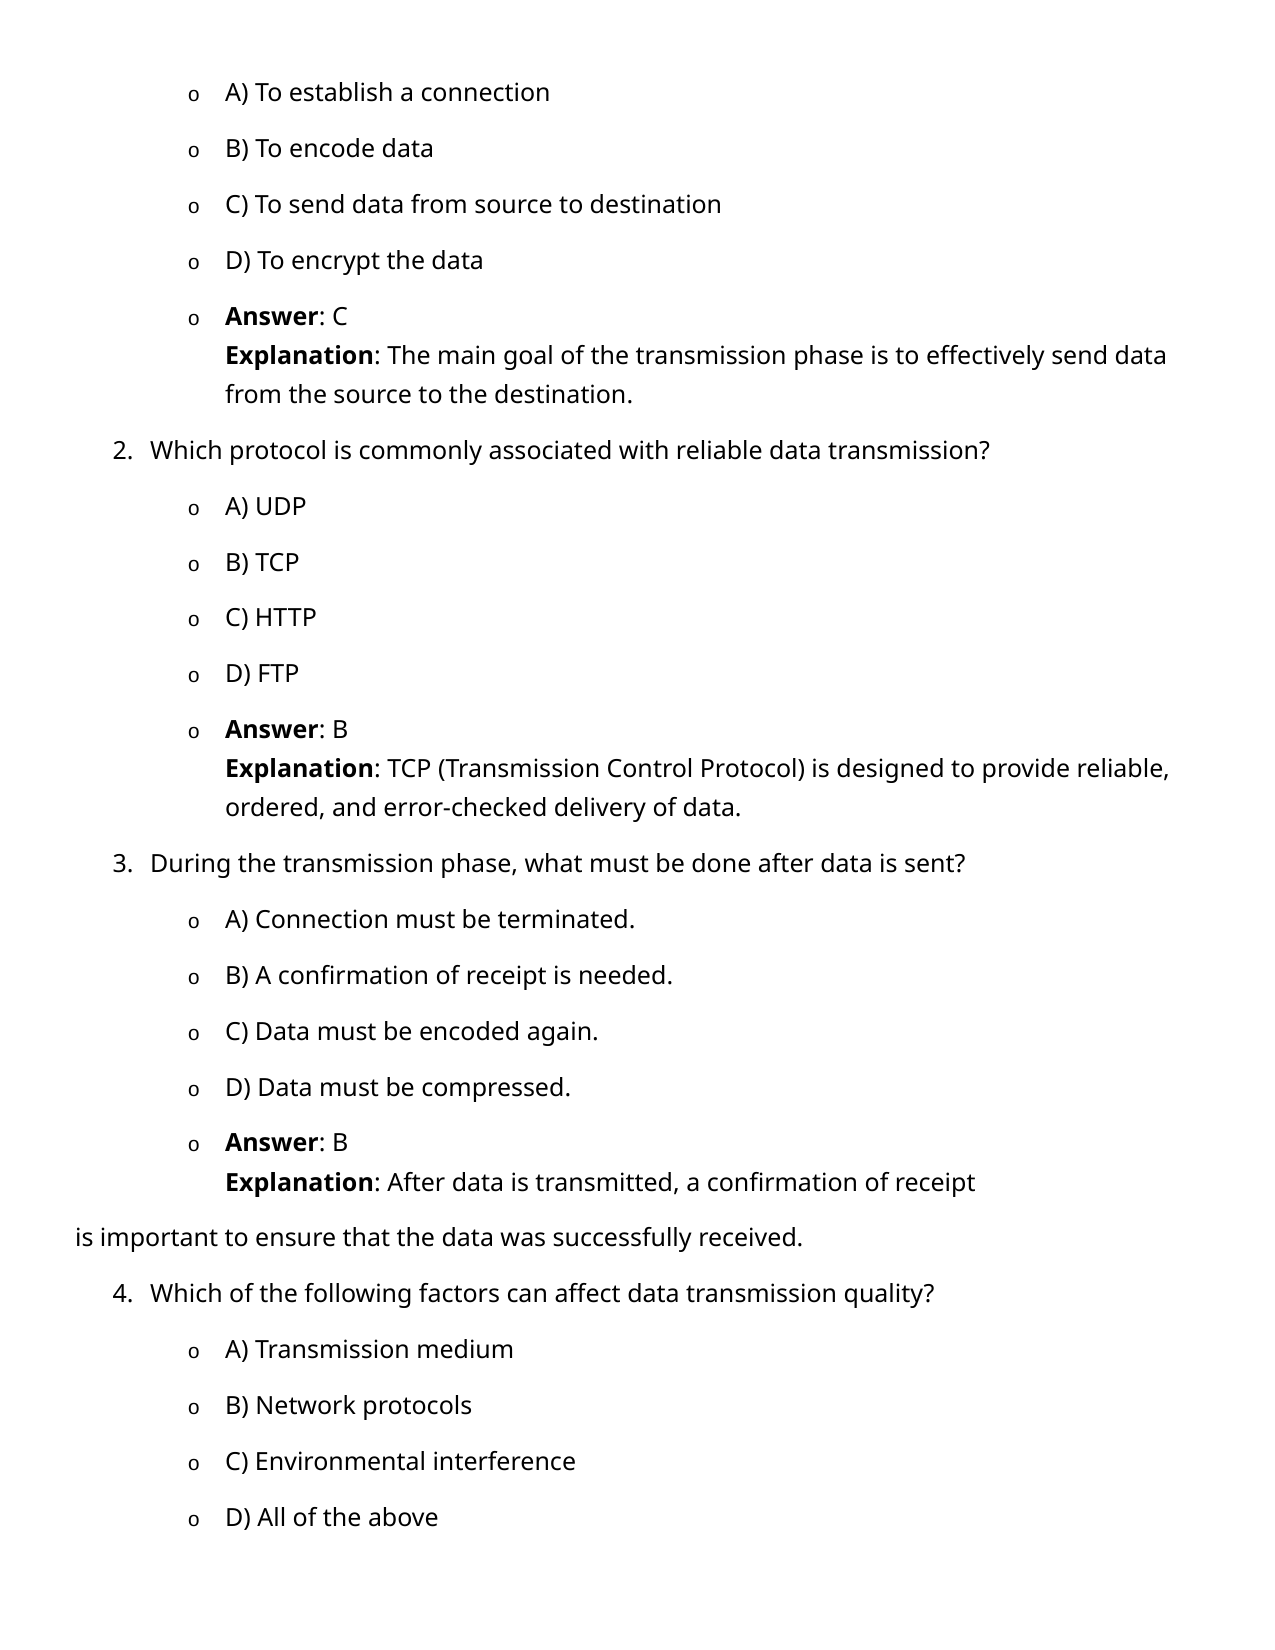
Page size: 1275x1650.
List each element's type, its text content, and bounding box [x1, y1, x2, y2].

list A) To establish a connection [187, 75, 1200, 109]
list B) Network protocols [187, 1387, 1200, 1422]
list D) Data must be compressed. [187, 1069, 1200, 1103]
list Answer: B Explanation: After data is transmitted, a confirmation of receipt [187, 1125, 1200, 1198]
list A) Connection must be terminated. [187, 902, 1200, 936]
list C) Environmental interference [187, 1443, 1200, 1477]
list B) TCP [187, 544, 1200, 578]
list During the transmission phase, what must be done after data is sent? [112, 846, 1200, 880]
list D) All of the above [187, 1499, 1200, 1533]
list D) FTP [187, 656, 1200, 690]
list B) To encode data [187, 131, 1200, 165]
list C) Data must be encoded again. [187, 1013, 1200, 1047]
list Which of the following factors can affect data transmission quality? [112, 1276, 1200, 1310]
list Answer: C Explanation: The main goal of the transmission phase is to effectively send data from the source to the destination. [187, 298, 1200, 411]
list Answer: B Explanation: TCP (Transmission Control Protocol) is designed to provide reliable, ordered, and error-checked delivery of data. [187, 712, 1200, 824]
list C) HTTP [187, 600, 1200, 634]
list A) UDP [187, 488, 1200, 522]
list Which protocol is commonly associated with reliable data transmission? [112, 432, 1200, 467]
list A) Transmission medium [187, 1332, 1200, 1366]
list C) To send data from source to destination [187, 187, 1200, 221]
list B) A confirmation of receipt is needed. [187, 957, 1200, 992]
text is important to ensure that the data was successfully received. [75, 1220, 1200, 1254]
list D) To encrypt the data [187, 242, 1200, 277]
